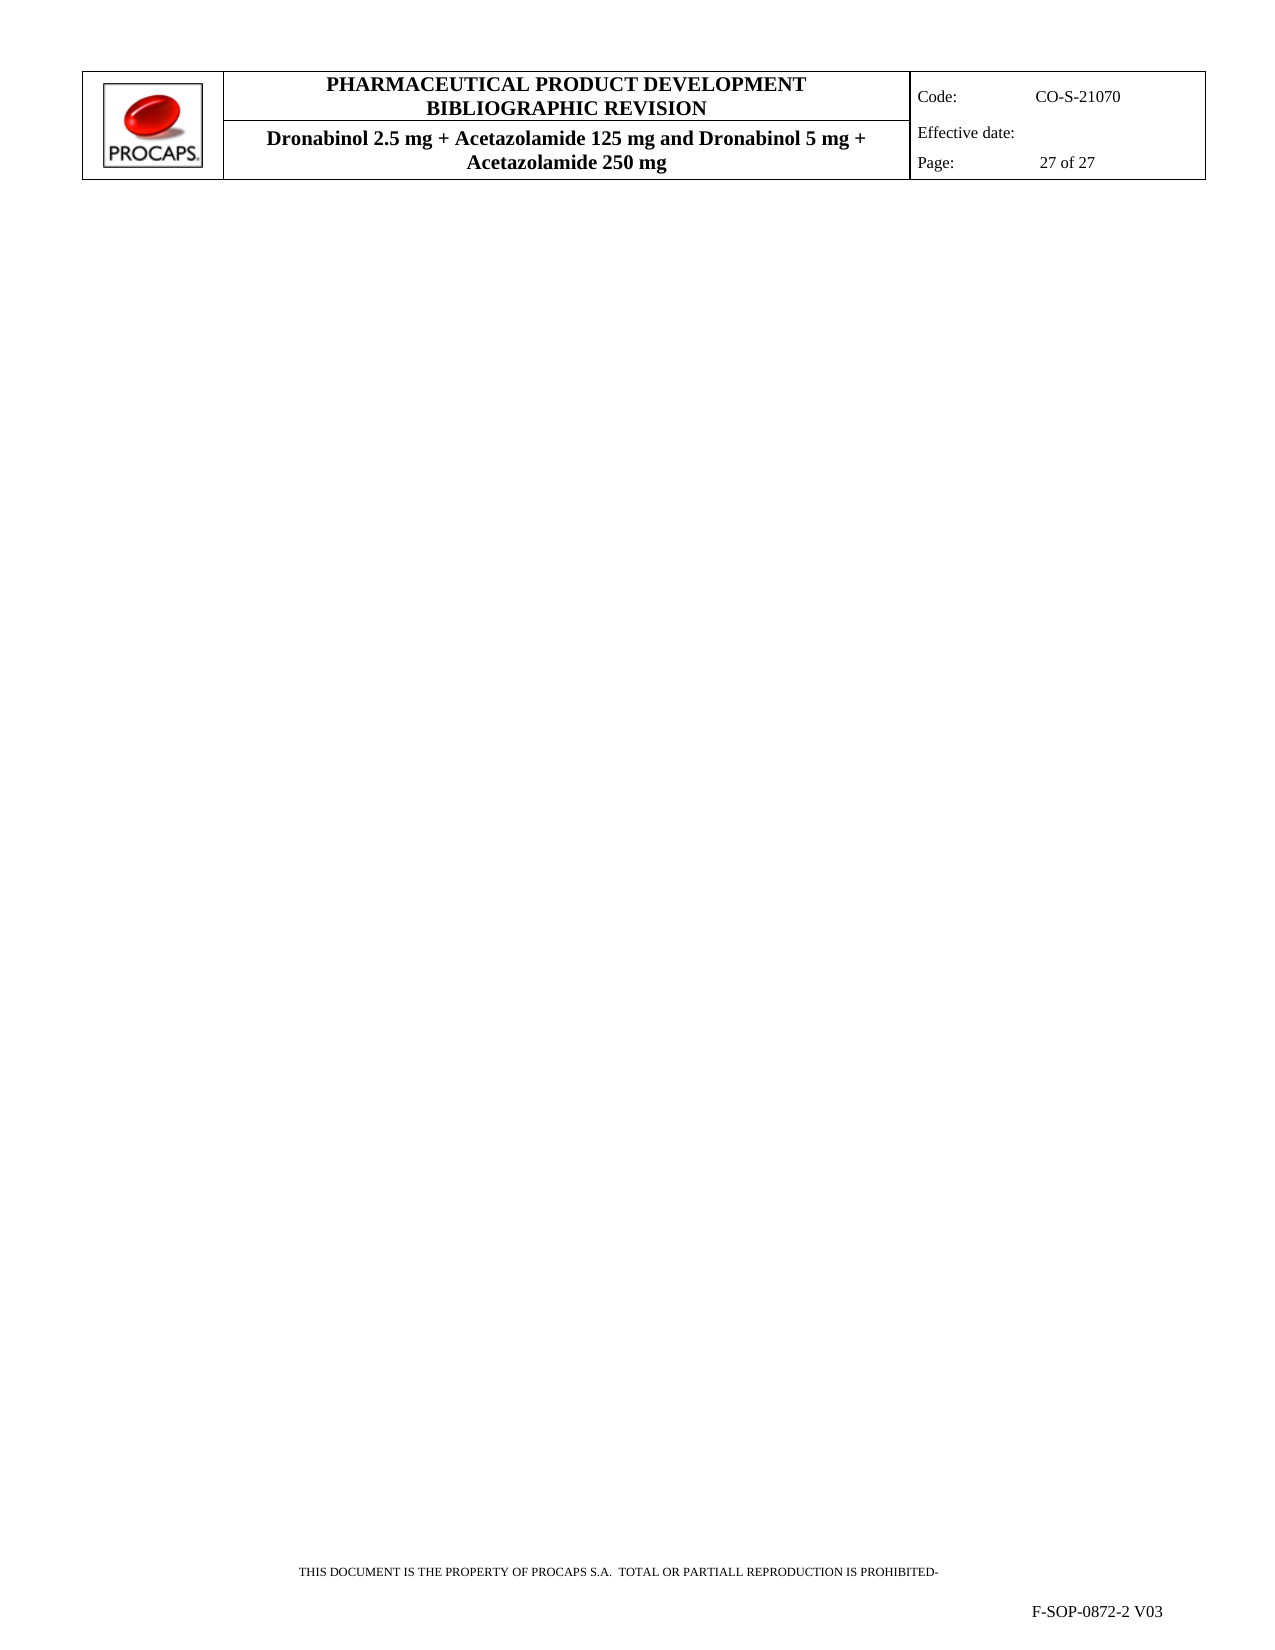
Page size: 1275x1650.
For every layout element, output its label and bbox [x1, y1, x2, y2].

picture [103, 83, 203, 168]
